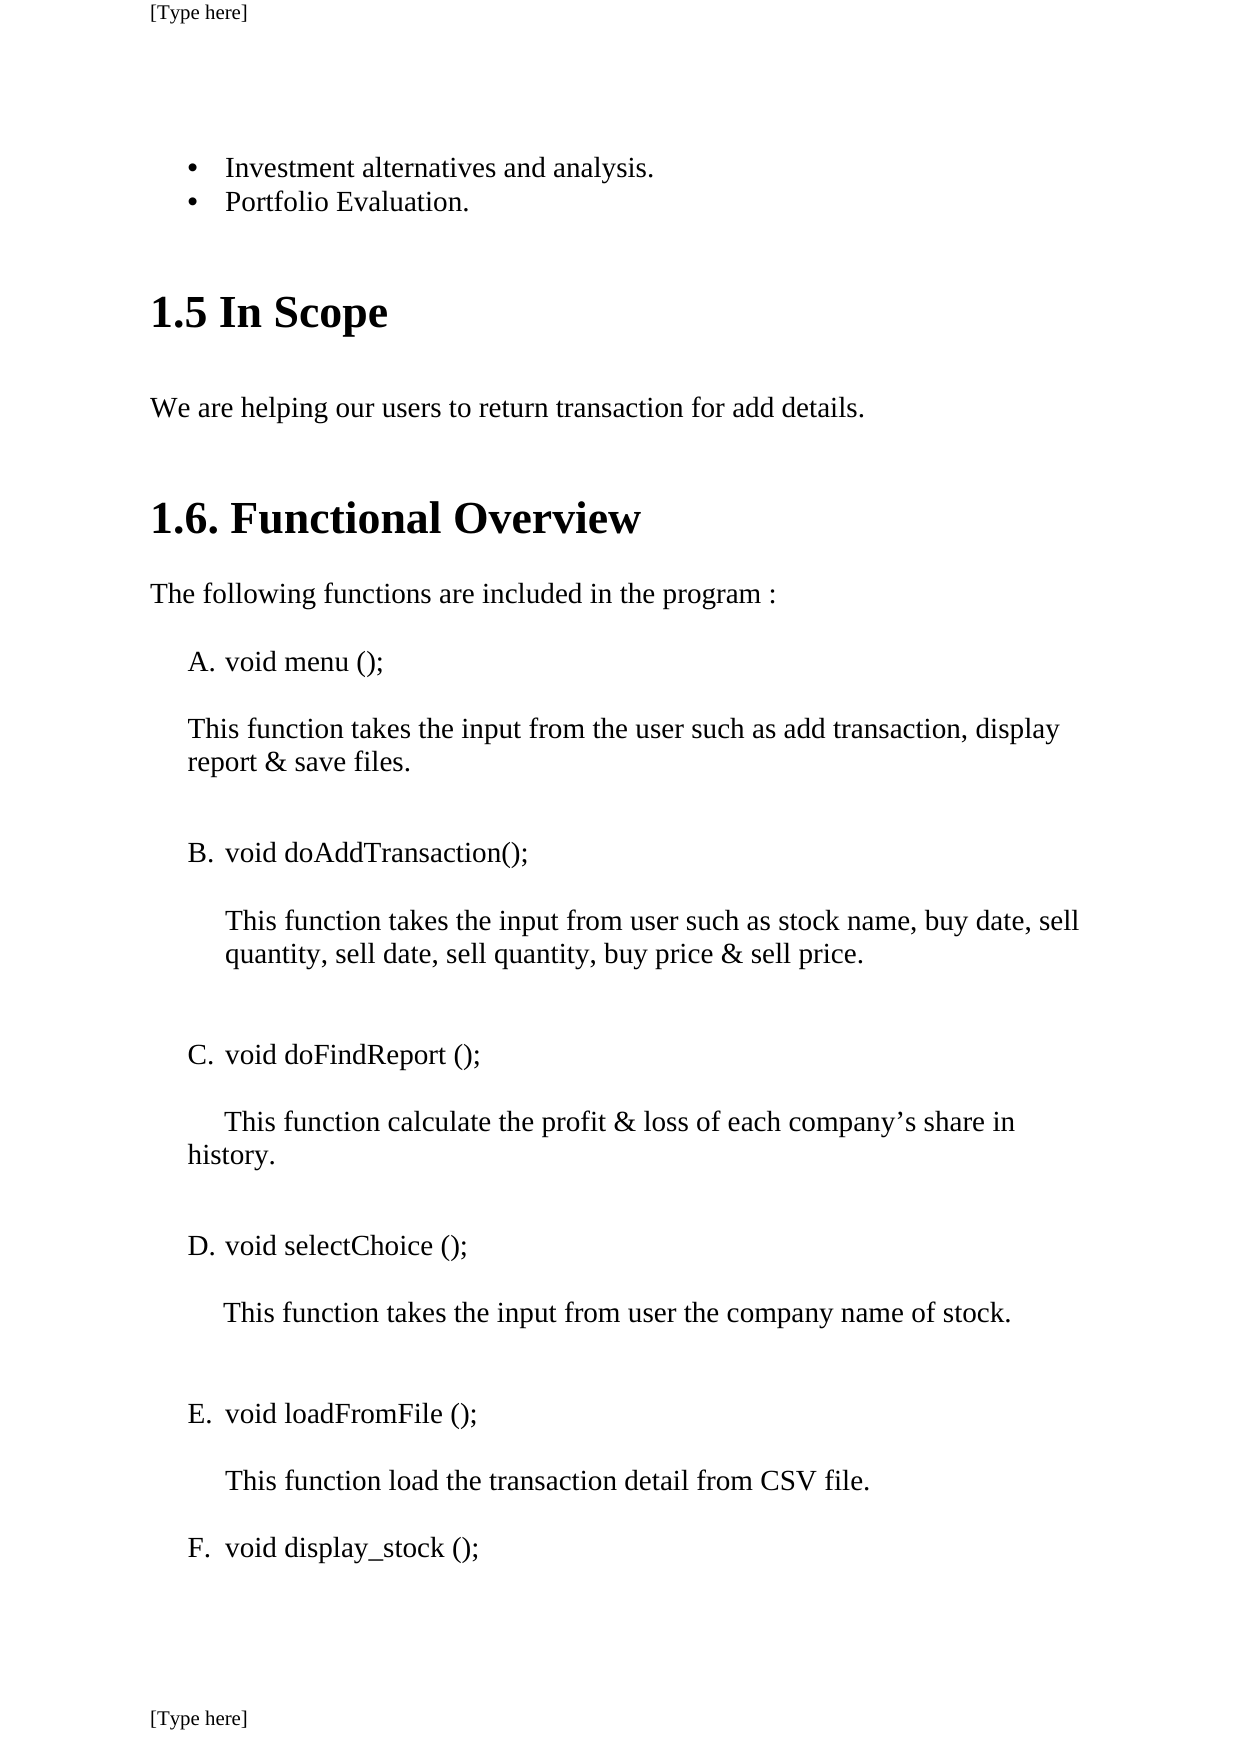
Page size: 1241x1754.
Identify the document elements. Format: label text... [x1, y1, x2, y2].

text The following functions are included in the program : [150, 577, 1090, 610]
list This function load the transaction detail from CSV file. [225, 1463, 1090, 1497]
list void doAddTransaction(); [187, 836, 1090, 869]
list void selectChoice (); [187, 1228, 1090, 1262]
list void doFindReport (); [187, 1037, 1090, 1070]
list This function takes the input from user such as stock name, buy date, sell quantity, sell date, sell quantity, buy price & sell price. [225, 903, 1090, 970]
text history. [150, 1137, 1090, 1171]
text 1.6. Functional Overview [150, 490, 1090, 543]
text We are helping our users to return transaction for add details. [150, 390, 1090, 423]
list void menu (); [187, 644, 1090, 677]
list void loadFromFile (); [187, 1396, 1090, 1430]
text 1.5 In Scope [150, 284, 1090, 337]
text This function calculate the profit & loss of each company’s share in [150, 1104, 1090, 1137]
text This function takes the input from user the company name of stock. [150, 1296, 1090, 1329]
list Portfolio Evaluation. [187, 184, 1090, 217]
list void display_stock (); [187, 1530, 1090, 1564]
text This function takes the input from the user such as add transaction, display report & save files. [187, 711, 1090, 778]
list Investment alternatives and analysis. [187, 150, 1090, 184]
